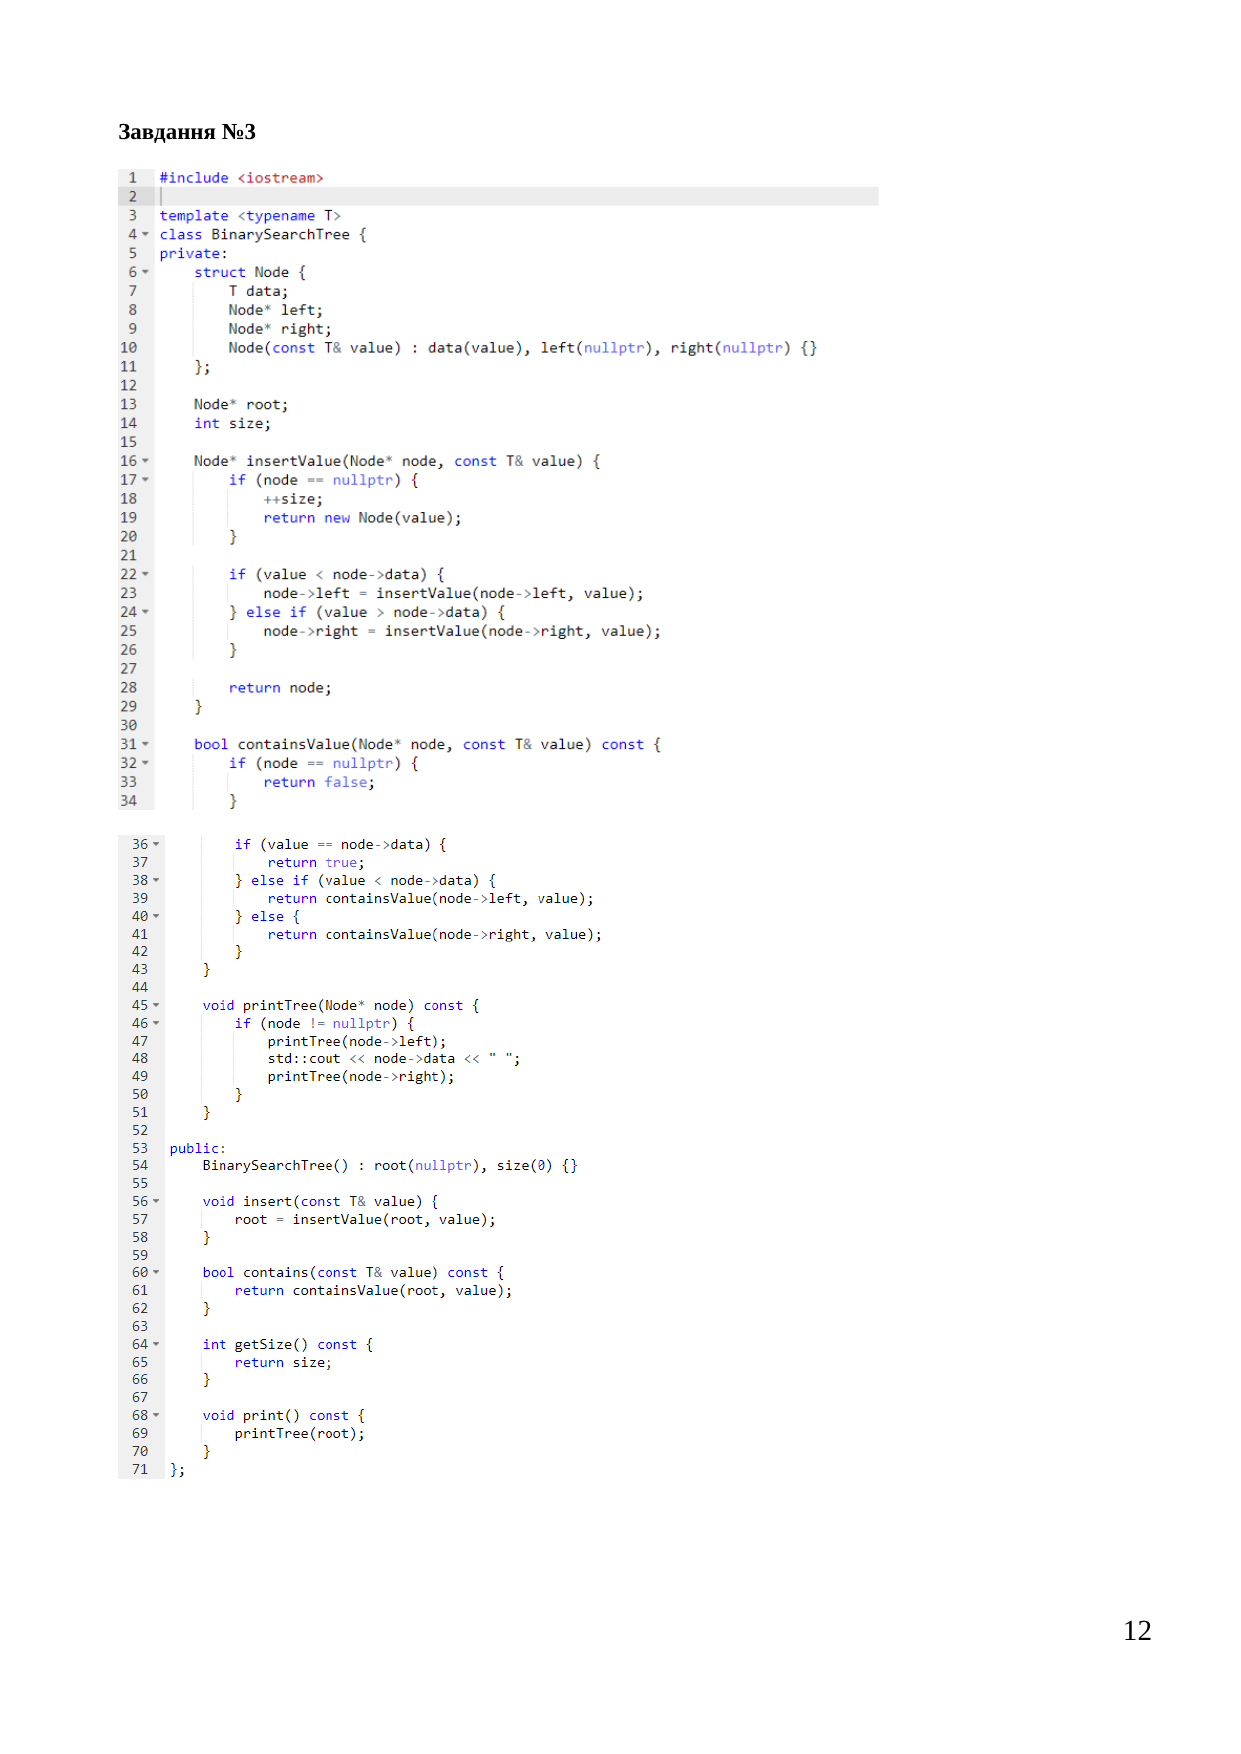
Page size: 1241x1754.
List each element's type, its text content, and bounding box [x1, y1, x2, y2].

picture [118, 169, 879, 810]
text Завдання №3 [118, 118, 1152, 144]
picture [118, 835, 750, 1479]
